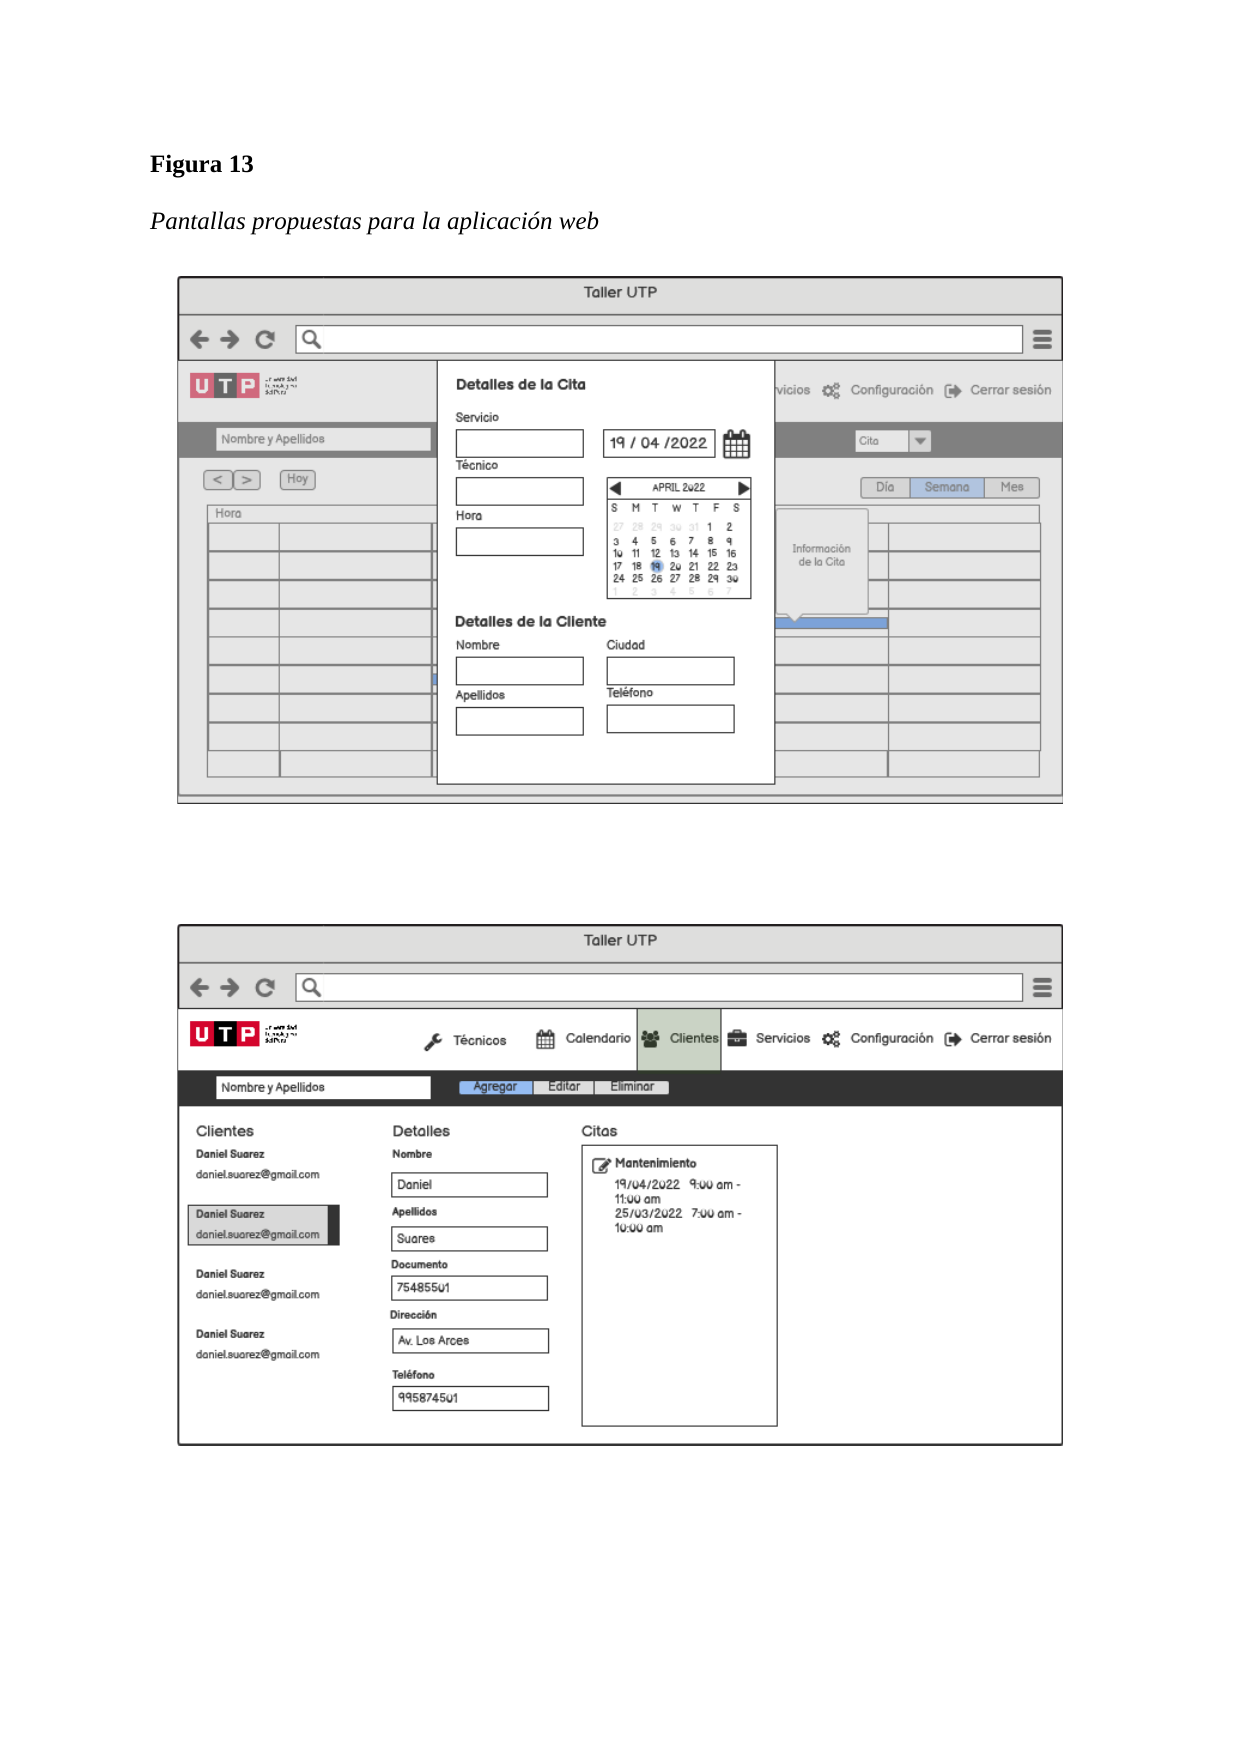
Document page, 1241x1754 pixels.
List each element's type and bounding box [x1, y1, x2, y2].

picture [177, 924, 1063, 1446]
picture [177, 276, 1063, 804]
